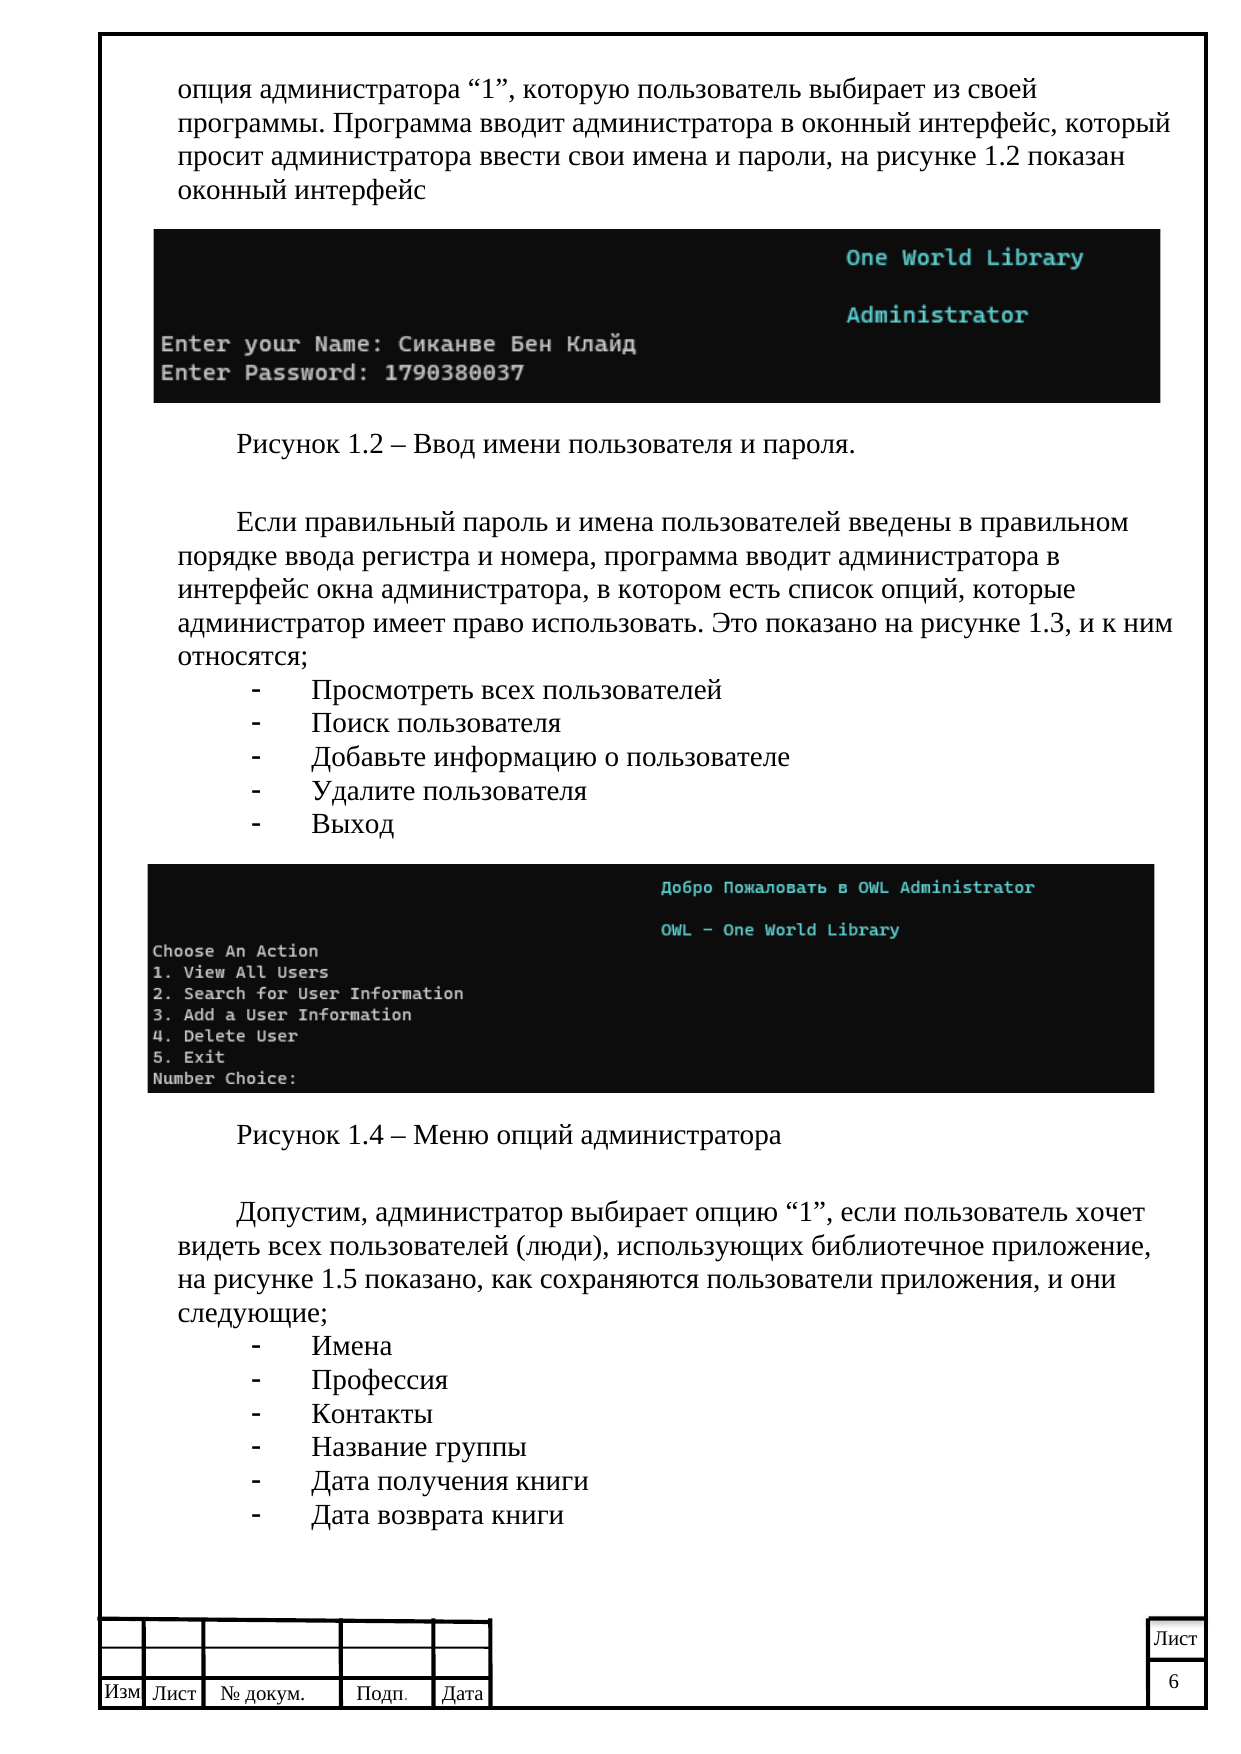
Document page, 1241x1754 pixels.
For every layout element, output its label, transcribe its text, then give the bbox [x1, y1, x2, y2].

text Допустим, администратор выбирает опцию “1”, если пользователь хочет видеть всех пользователей (люди), использующих библиотечное приложение, на рисунке 1.5 показано, как сохраняются пользователи приложения, и они следующие; [177, 1194, 1181, 1328]
list Профессия [251, 1362, 1181, 1396]
list Название группы [251, 1429, 1181, 1463]
list Просмотреть всех пользователей [251, 672, 1181, 706]
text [177, 71, 1181, 206]
list Имена [251, 1328, 1181, 1362]
list Поиск пользователя [251, 706, 1181, 739]
list Контакты [251, 1396, 1181, 1429]
list Дата возврата книги [251, 1497, 1181, 1530]
text Рисунок 1.4 – Меню опций администратора [177, 1117, 1181, 1150]
text Если правильный пароль и имена пользователей введены в правильном порядке ввода регистра и номера, программа вводит администратора в интерфейс окна администратора, в котором есть список опций, которые администратор имеет право использовать. Это показано на рисунке 1.3, и к ним относятся; [177, 504, 1181, 672]
picture [147, 864, 1155, 1093]
text Рисунок 1.2 – Ввод имени пользователя и пароля. [177, 427, 1181, 460]
list Удалите пользователя [251, 773, 1181, 806]
list Добавьте информацию о пользователе [251, 739, 1181, 773]
list Дата получения книги [251, 1463, 1181, 1497]
list Выход [251, 806, 1181, 840]
picture [153, 229, 1161, 403]
